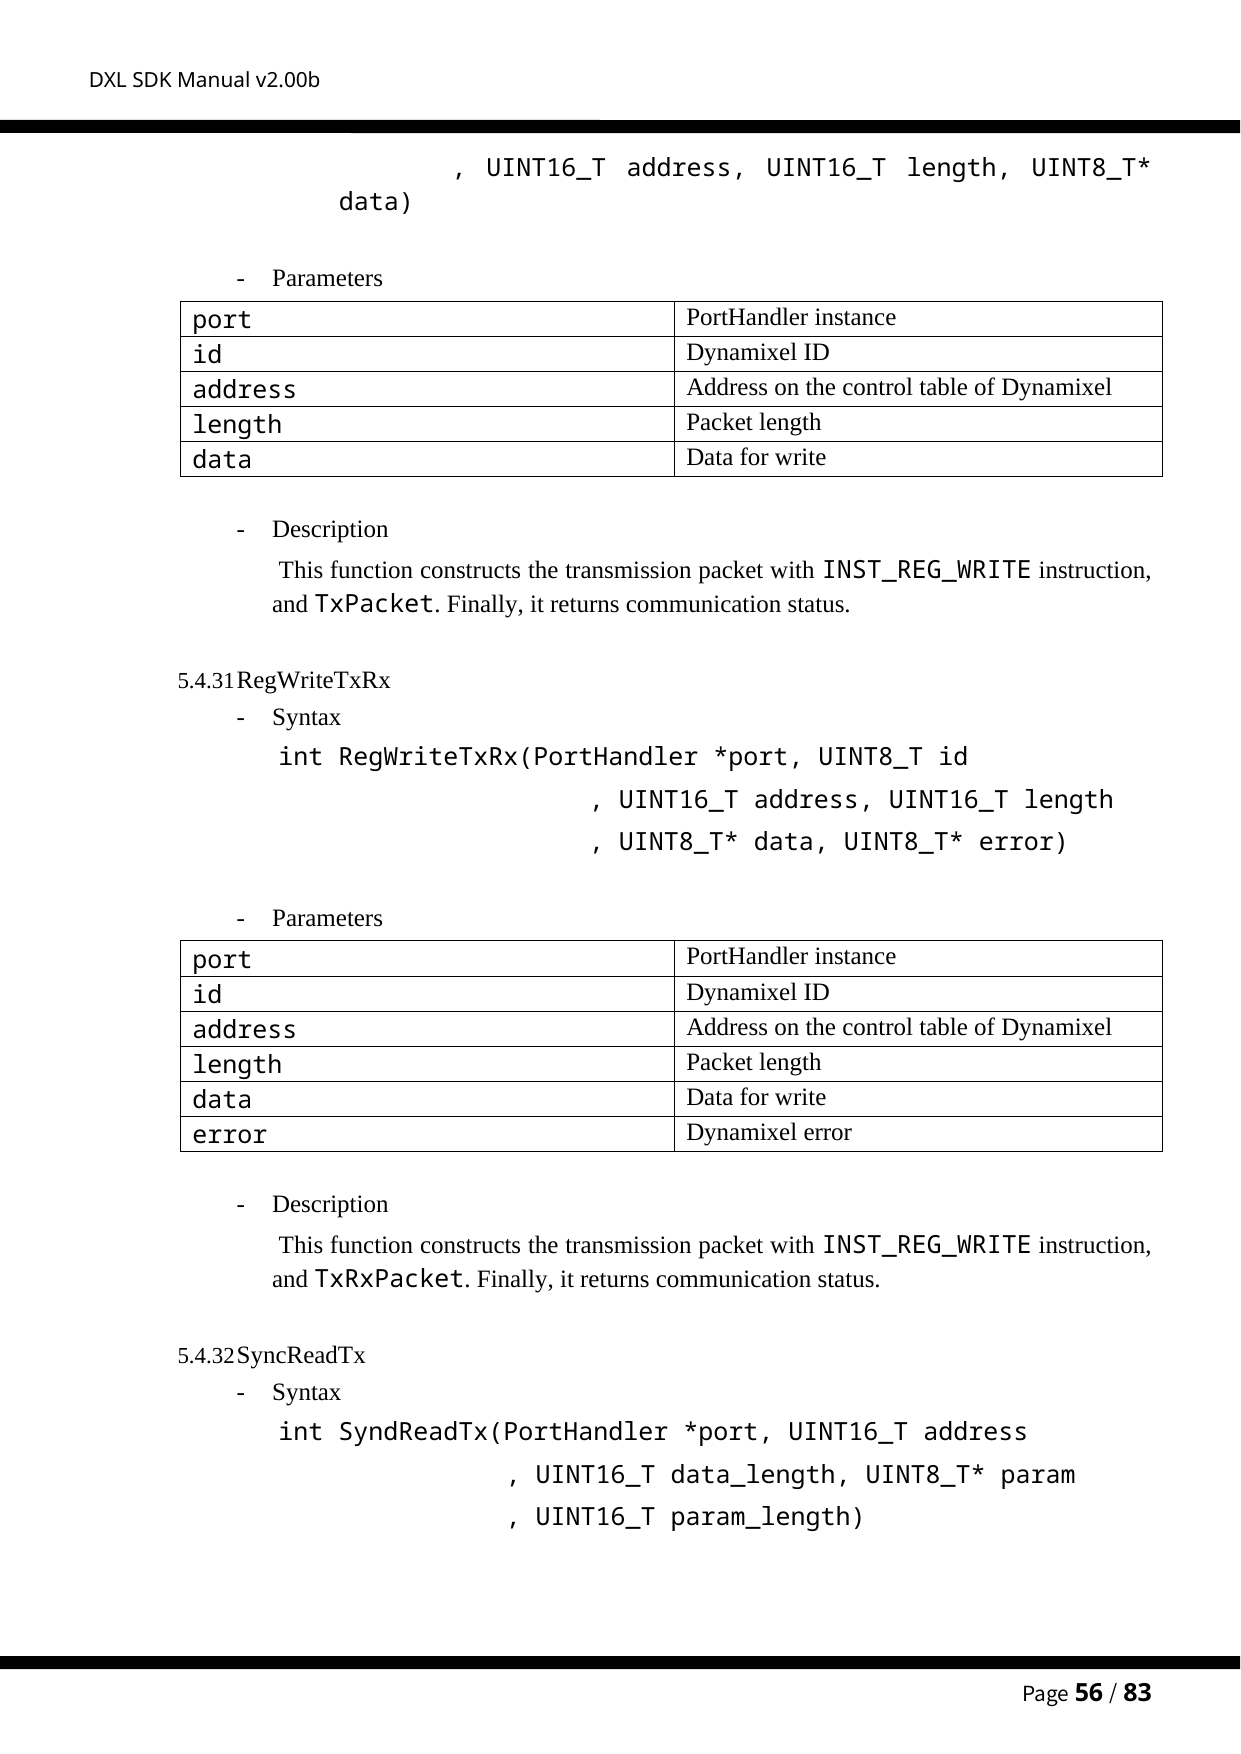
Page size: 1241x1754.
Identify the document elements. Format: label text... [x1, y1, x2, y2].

table_header PortHandler instance [675, 941, 1162, 976]
table_cell data [181, 1082, 674, 1116]
table_cell Data for write [675, 1082, 1162, 1116]
table_header port [181, 302, 674, 336]
table_cell Address on the control table of Dynamixel [675, 372, 1162, 406]
list Description [236, 1189, 1152, 1218]
table_header port [181, 941, 674, 976]
table_header PortHandler instance [675, 302, 1162, 336]
text , UINT16_T address, UINT16_T length, UINT8_T* data) [339, 150, 1152, 218]
table_cell length [181, 1047, 674, 1081]
list SyncReadTx [177, 1340, 1152, 1368]
table_cell address [181, 372, 674, 406]
table_cell error [181, 1117, 674, 1151]
list int RegWriteTxRx(PortHandler *port, UINT8_T id [272, 739, 1152, 773]
table_cell Packet length [675, 407, 1162, 441]
list Description [236, 514, 1152, 543]
text , UINT8_T* data, UINT8_T* error) [505, 824, 1152, 858]
table_cell Dynamixel ID [675, 977, 1162, 1011]
list This function constructs the transmission packet with INST_REG_WRITE instruction, and TxPacket. Finally, it returns communication status. [272, 551, 1152, 619]
table_cell address [181, 1012, 674, 1046]
table_cell Data for write [675, 442, 1162, 476]
table_cell Address on the control table of Dynamixel [675, 1012, 1162, 1046]
table_cell id [181, 977, 674, 1011]
list Parameters [236, 263, 1152, 292]
list , UINT16_T param_length) [272, 1499, 1152, 1533]
list int SyndReadTx(PortHandler *port, UINT16_T address [272, 1414, 1152, 1448]
text , UINT16_T address, UINT16_T length [505, 781, 1152, 816]
table_cell id [181, 337, 674, 371]
table_cell Dynamixel ID [675, 337, 1162, 371]
list This function constructs the transmission packet with INST_REG_WRITE instruction, and TxRxPacket. Finally, it returns communication status. [272, 1226, 1152, 1294]
table_cell length [181, 407, 674, 441]
list , UINT16_T data_length, UINT8_T* param [272, 1456, 1152, 1490]
list Syntax [236, 702, 1152, 731]
table_cell Packet length [675, 1047, 1162, 1081]
table_cell data [181, 442, 674, 476]
table_cell Dynamixel error [675, 1117, 1162, 1151]
list Syntax [236, 1377, 1152, 1406]
list Parameters [236, 903, 1152, 932]
list RegWriteTxRx [177, 665, 1152, 694]
